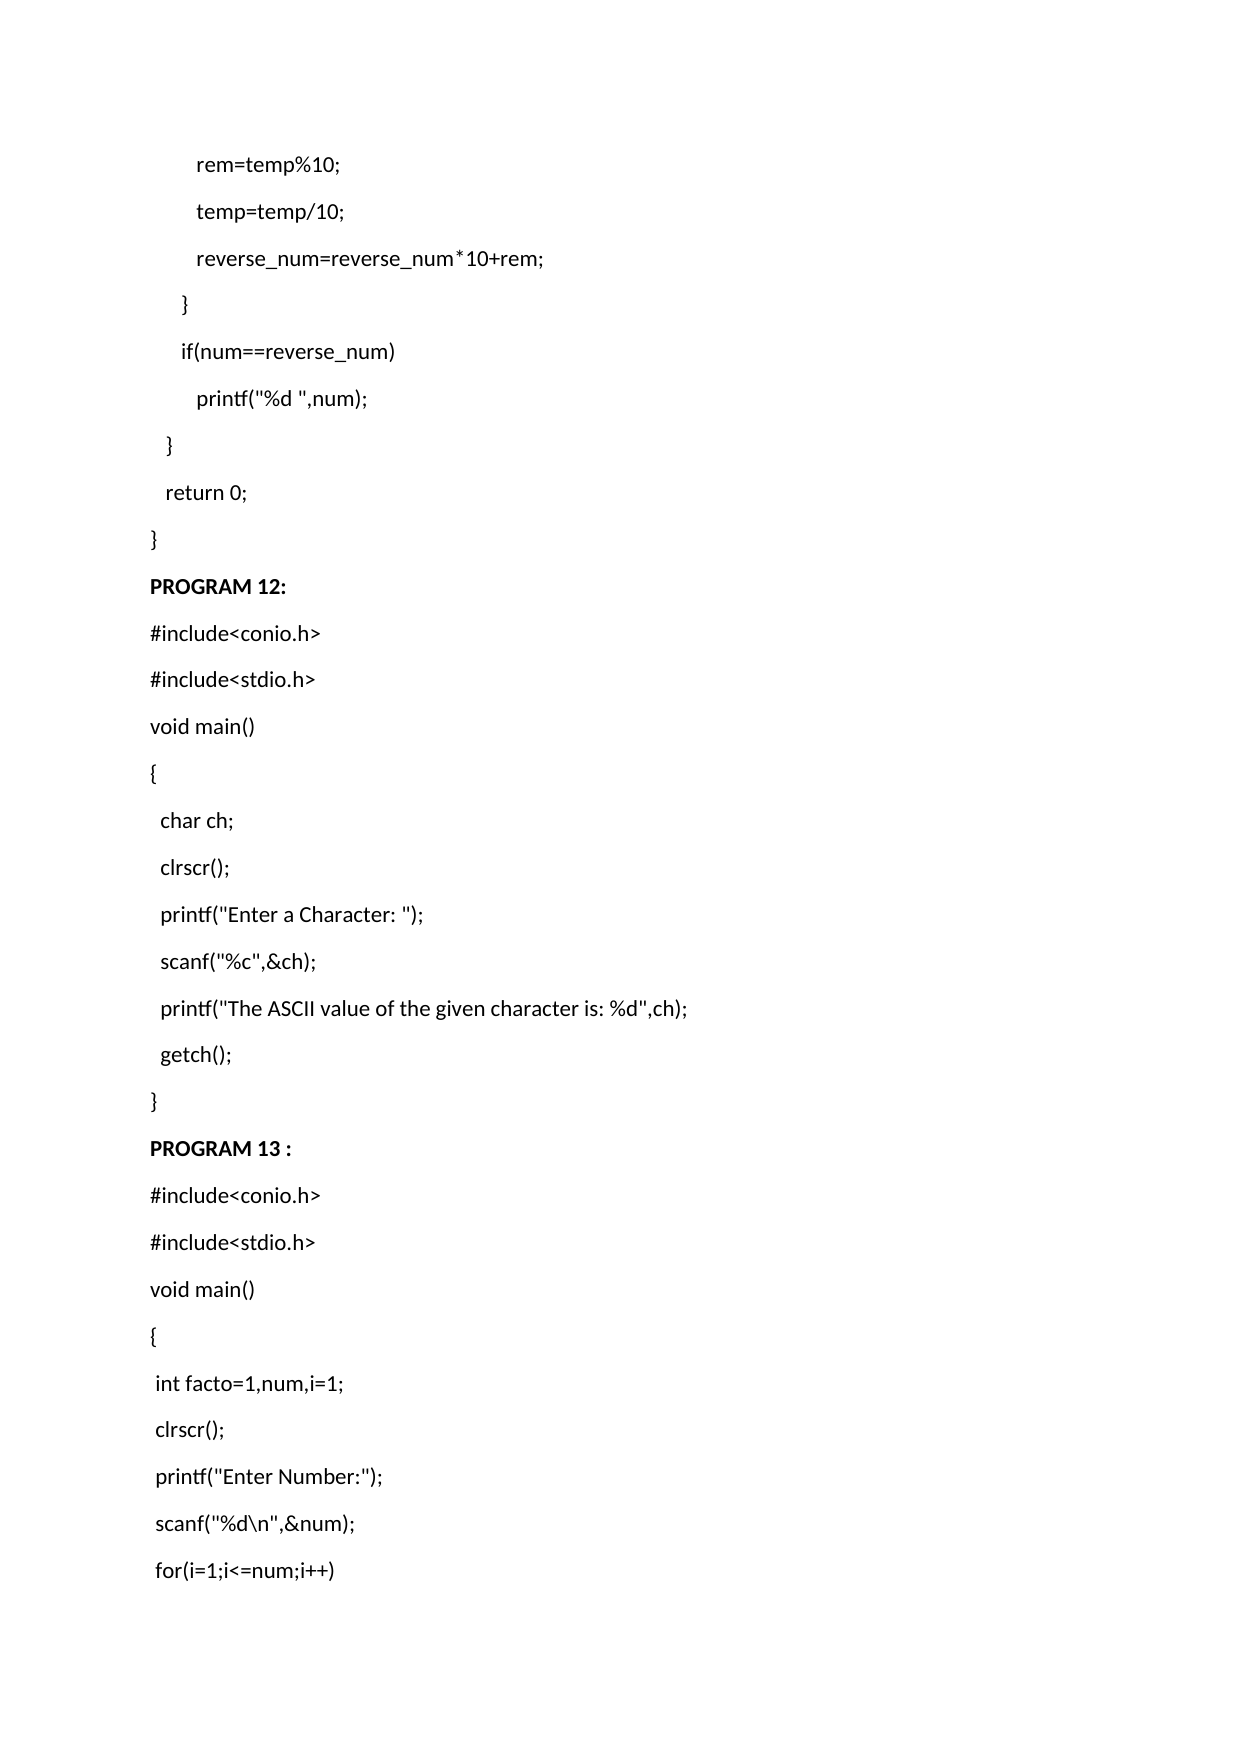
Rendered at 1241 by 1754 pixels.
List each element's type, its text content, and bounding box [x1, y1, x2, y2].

text #include<conio.h> [150, 619, 1090, 647]
text rem=temp%10; [150, 150, 1090, 178]
text temp=temp/10; [150, 197, 1090, 225]
text { [150, 1322, 1090, 1350]
text for(i=1;i<=num;i++) [150, 1556, 1090, 1584]
text clrscr(); [150, 853, 1090, 881]
text } [150, 525, 1090, 553]
text void main() [150, 712, 1090, 741]
text printf("Enter a Character: "); [150, 900, 1090, 928]
text } [150, 431, 1090, 459]
text printf("The ASCII value of the given character is: %d",ch); [150, 994, 1090, 1022]
text PROGRAM 13 : [150, 1134, 1090, 1162]
text char ch; [150, 806, 1090, 834]
text #include<stdio.h> [150, 666, 1090, 694]
text { [150, 759, 1090, 787]
text printf("Enter Number:"); [150, 1462, 1090, 1491]
text PROGRAM 12: [150, 572, 1090, 600]
text getch(); [150, 1041, 1090, 1069]
text reverse_num=reverse_num*10+rem; [150, 244, 1090, 272]
text scanf("%c",&ch); [150, 947, 1090, 975]
text scanf("%d\n",&num); [150, 1509, 1090, 1537]
text #include<conio.h> [150, 1181, 1090, 1209]
text if(num==reverse_num) [150, 337, 1090, 366]
text return 0; [150, 478, 1090, 506]
text #include<stdio.h> [150, 1228, 1090, 1256]
text printf("%d ",num); [150, 384, 1090, 412]
text void main() [150, 1275, 1090, 1303]
text } [150, 291, 1090, 319]
text } [150, 1087, 1090, 1116]
text clrscr(); [150, 1416, 1090, 1444]
text int facto=1,num,i=1; [150, 1369, 1090, 1397]
